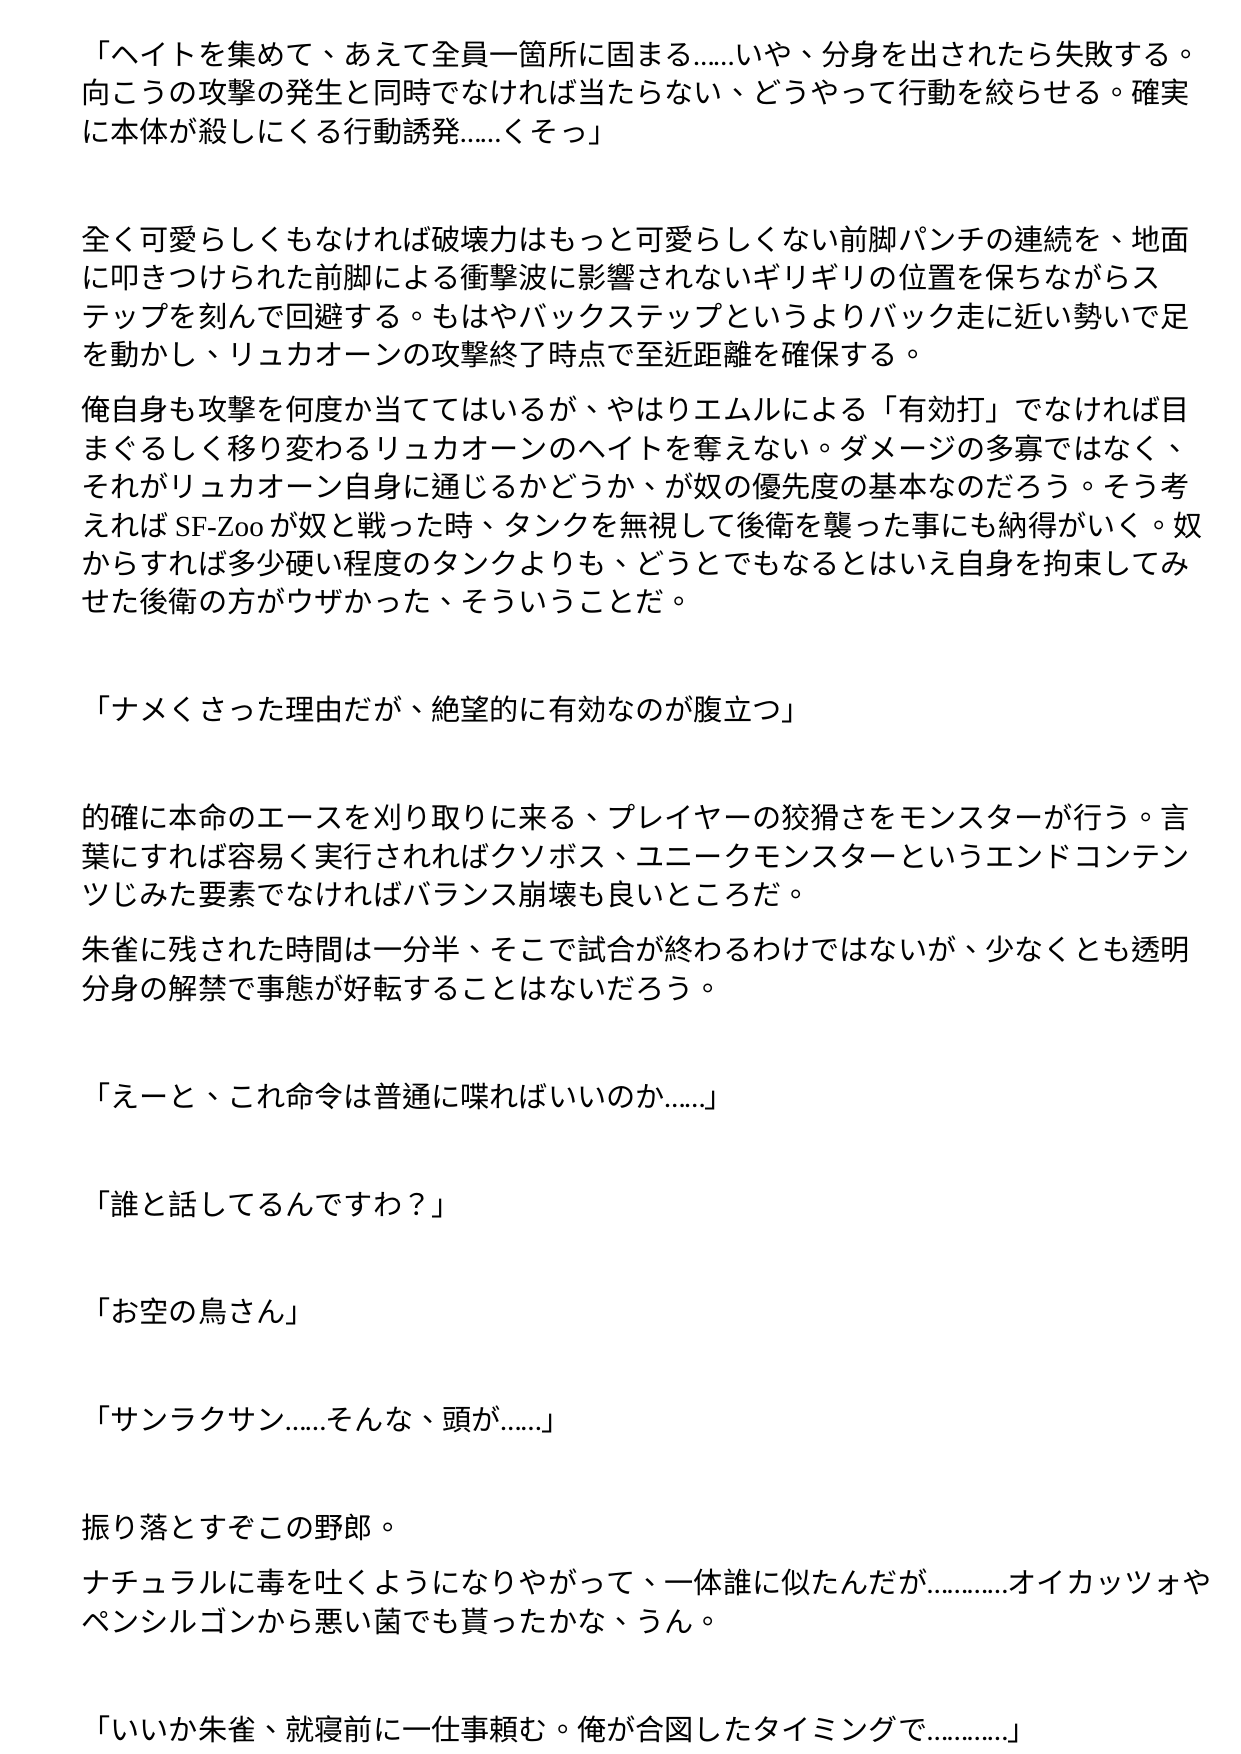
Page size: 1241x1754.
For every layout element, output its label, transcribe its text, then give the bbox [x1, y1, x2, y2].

text 朱雀に残された時間は一分半、そこで試合が終わるわけではないが、少なくとも透明分身の解禁で事態が好転することはないだろう。 [81, 932, 1215, 1006]
text 全く可愛らしくもなければ破壊力はもっと可愛らしくない前脚パンチの連続を、地面に叩きつけられた前脚による衝撃波に影響されないギリギリの位置を保ちながらステップを刻んで回避する。もはやバックステップというよりバック走に近い勢いで足を動かし、リュカオーンの攻撃終了時点で至近距離を確保する。 [81, 222, 1215, 373]
text 振り落とすぞこの野郎。 [81, 1510, 1215, 1546]
text 「お空の鳥さん」 [81, 1294, 1215, 1330]
text 「サンラクサン……そんな、頭が……」 [81, 1402, 1215, 1438]
text 「えーと、これ命令は普通に喋ればいいのか……」 [81, 1079, 1215, 1114]
text 「誰と話してるんですわ？」 [81, 1187, 1215, 1222]
text 俺自身も攻撃を何度か当ててはいるが、やはりエムルによる「有効打」でなければ目まぐるしく移り変わるリュカオーンのヘイトを奪えない。ダメージの多寡ではなく、それがリュカオーン自身に通じるかどうか、が奴の優先度の基本なのだろう。そう考えればSF-Zooが奴と戦った時、タンクを無視して後衛を襲った事にも納得がいく。奴からすれば多少硬い程度のタンクよりも、どうとでもなるとはいえ自身を拘束してみせた後衛の方がウザかった、そういうことだ。 [81, 392, 1215, 620]
text 「ヘイトを集めて、あえて全員一箇所に固まる……いや、分身を出されたら失敗する。向こうの攻撃の発生と同時でなければ当たらない、どうやって行動を絞らせる。確実に本体が殺しにくる行動誘発……くそっ」 [81, 37, 1215, 150]
text 「いいか朱雀、就寝前に一仕事頼む。俺が合図したタイミングで…………」 [81, 1712, 1215, 1747]
text ナチュラルに毒を吐くようになりやがって、一体誰に似たんだが…………オイカッツォやペンシルゴンから悪い菌でも貰ったかな、うん。 [81, 1566, 1215, 1639]
text 「ナメくさった理由だが、絶望的に有効なのが腹立つ」 [81, 692, 1215, 728]
text 的確に本命のエースを刈り取りに来る、プレイヤーの狡猾さをモンスターが行う。言葉にすれば容易く実行されればクソボス、ユニークモンスターというエンドコンテンツじみた要素でなければバランス崩壊も良いところだ。 [81, 800, 1215, 913]
